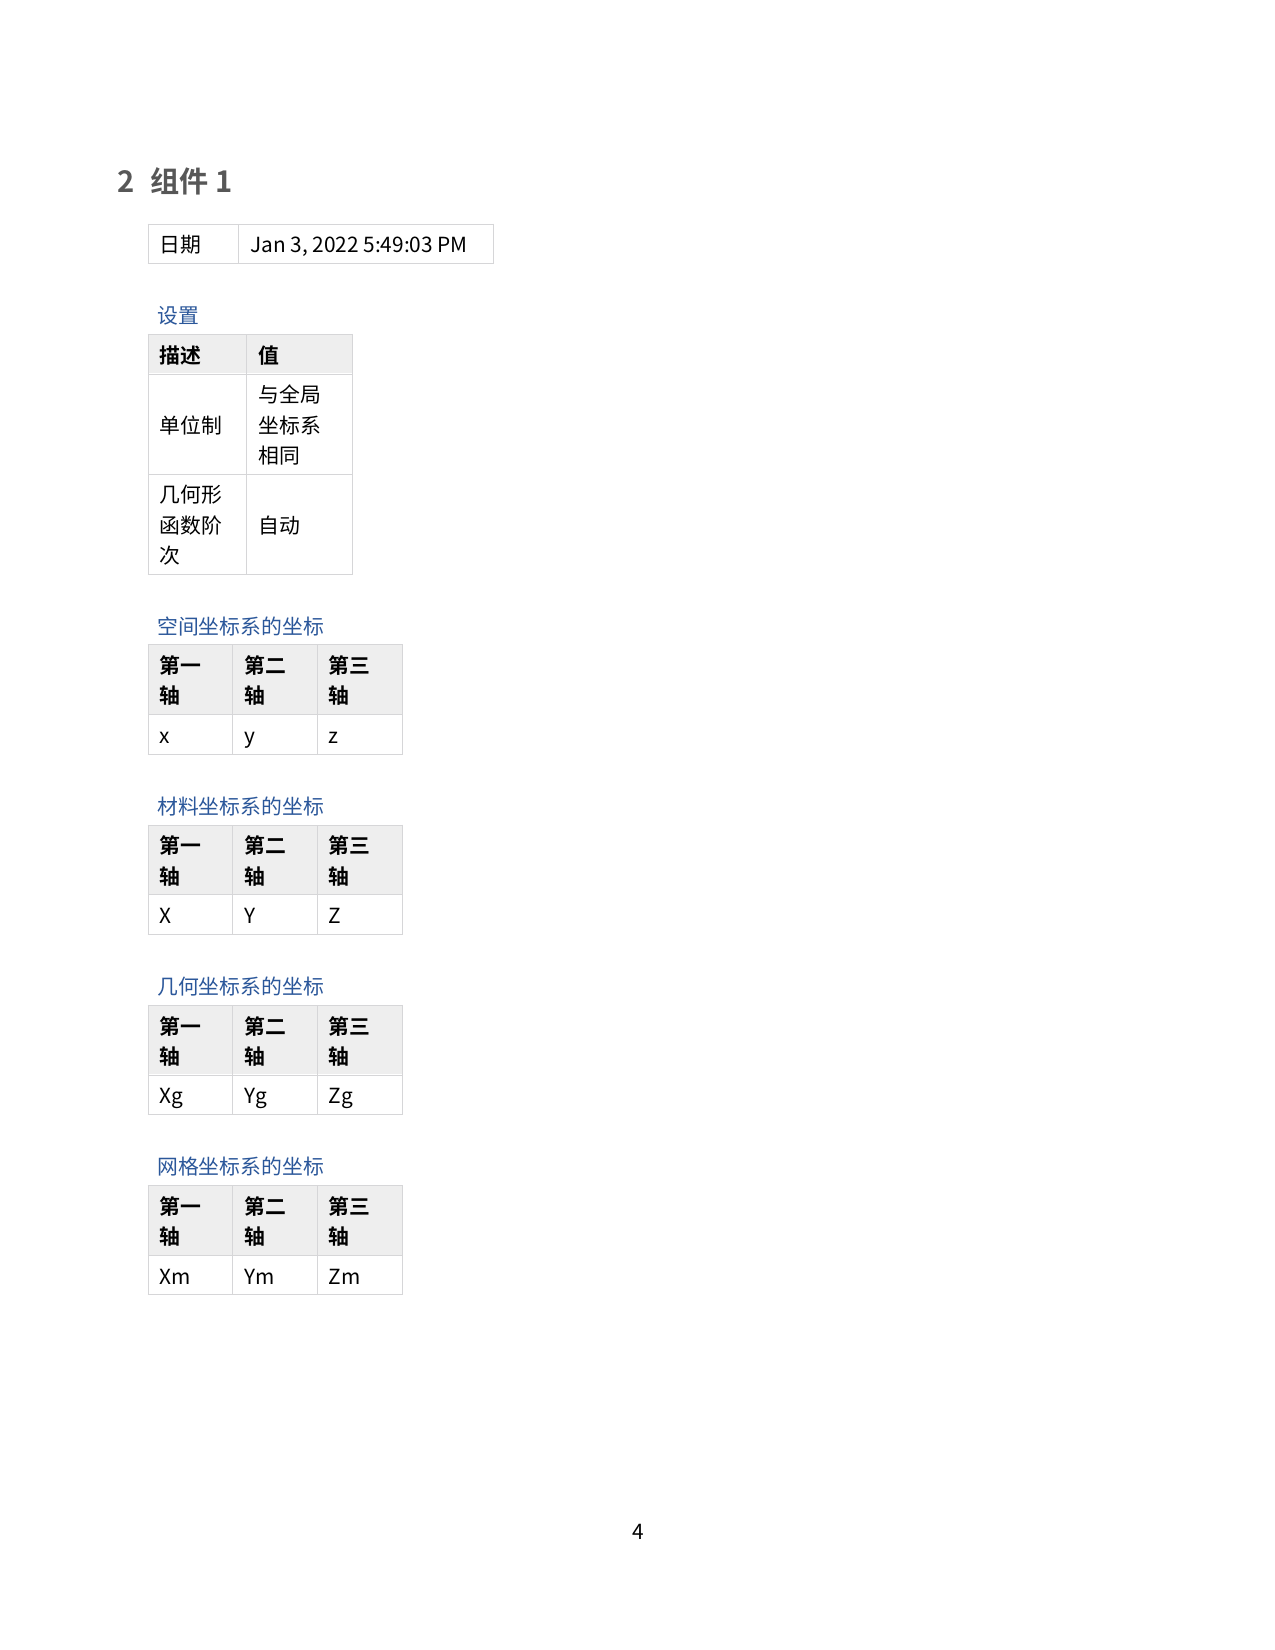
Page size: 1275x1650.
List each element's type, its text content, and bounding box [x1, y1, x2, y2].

table_cell Ym [233, 1256, 317, 1294]
table_header 第三轴 [318, 826, 402, 894]
table_header 第一轴 [149, 1186, 232, 1255]
text 几何坐标系的坐标 [157, 970, 1125, 1001]
table_header 第一轴 [149, 1006, 232, 1074]
table_cell Z [318, 895, 402, 934]
table_header 第二轴 [233, 826, 317, 894]
subtitle 组件 1 [117, 158, 1125, 201]
table_cell Y [233, 895, 317, 934]
table_cell 与全局坐标系相同 [247, 375, 352, 473]
table_header 第一轴 [149, 645, 232, 714]
table_header 描述 [149, 335, 246, 373]
table_cell z [318, 715, 402, 754]
table_header 日期 [149, 225, 238, 263]
text 材料坐标系的坐标 [157, 790, 1125, 820]
table_header 值 [247, 335, 352, 373]
table_cell 单位制 [149, 375, 246, 473]
table_header 第三轴 [318, 1006, 402, 1074]
table_cell x [149, 715, 232, 754]
table_header 第一轴 [149, 826, 232, 894]
text 网格坐标系的坐标 [157, 1151, 1125, 1181]
table_cell Zm [318, 1256, 402, 1294]
text 设置 [157, 299, 1125, 330]
table_header 第三轴 [318, 645, 402, 714]
table_cell y [233, 715, 317, 754]
table_cell Xm [149, 1256, 232, 1294]
table_cell Xg [149, 1076, 232, 1114]
table_header 第二轴 [233, 645, 317, 714]
table_cell 自动 [247, 475, 352, 573]
table_cell Zg [318, 1076, 402, 1114]
table_cell Yg [233, 1076, 317, 1114]
table_header Jan 3, 2022 5:49:03 PM [239, 225, 493, 263]
text 空间坐标系的坐标 [157, 610, 1125, 640]
table_header 第二轴 [233, 1186, 317, 1255]
table_cell 几何形函数阶次 [149, 475, 246, 573]
table_cell X [149, 895, 232, 934]
table_header 第三轴 [318, 1186, 402, 1255]
table_header 第二轴 [233, 1006, 317, 1074]
